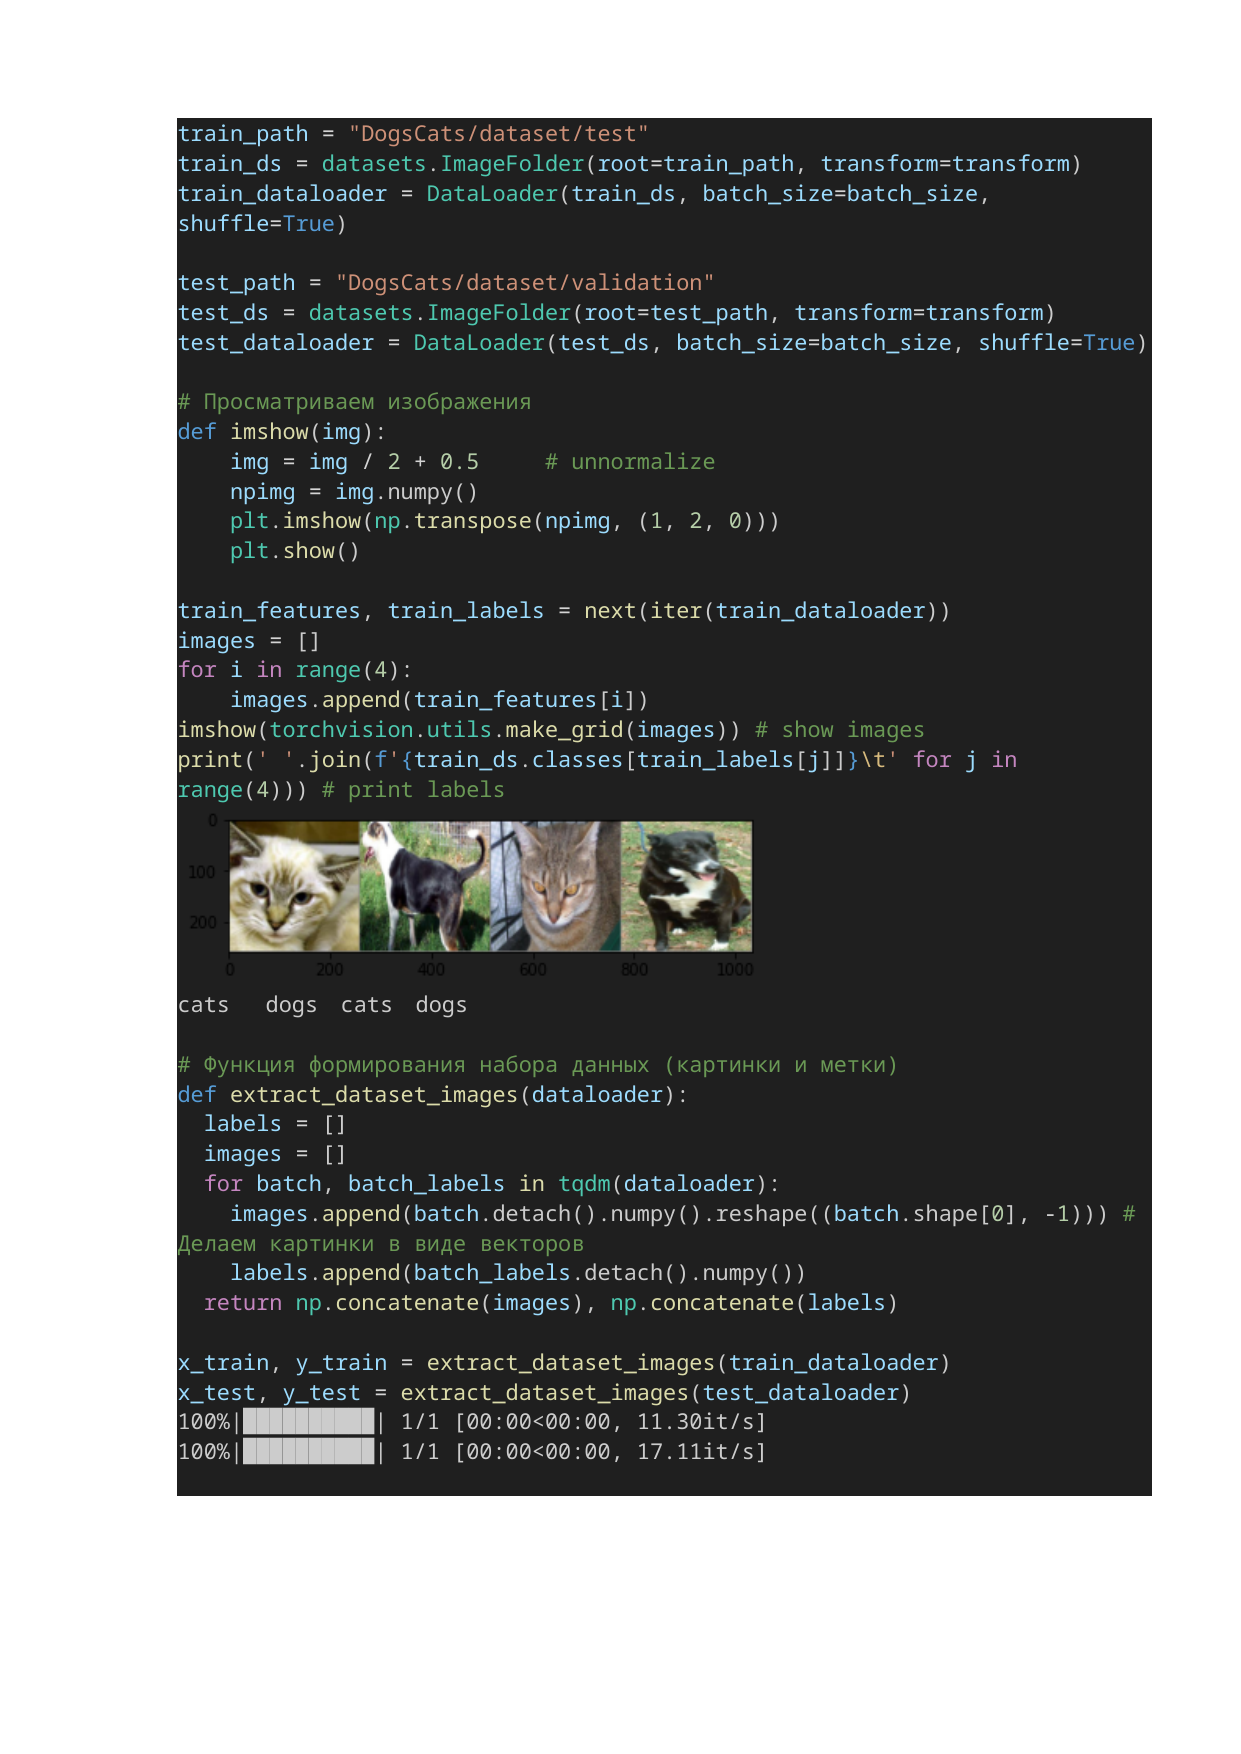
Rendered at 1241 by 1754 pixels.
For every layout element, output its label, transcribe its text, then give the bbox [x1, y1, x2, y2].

text images.append(train_features[i]) [177, 684, 1152, 714]
text return np.concatenate(images), np.concatenate(labels) [177, 1287, 1152, 1317]
text npimg = img.numpy() [177, 476, 1152, 505]
text cats dogs cats dogs [177, 989, 1152, 1019]
text 100%|██████████| 1/1 [00:00<00:00, 11.30it/s] [177, 1406, 1152, 1436]
text plt.show() [177, 535, 1152, 565]
text x_test, y_test = extract_dataset_images(test_dataloader) [177, 1377, 1152, 1406]
text # Функция формирования набора данных (картинки и метки) [177, 1049, 1152, 1079]
text images = [] [177, 1138, 1152, 1168]
text train_ds = datasets.ImageFolder(root=train_path, transform=transform) [177, 148, 1152, 178]
text # Просматриваем изображения [177, 386, 1152, 416]
text for batch, batch_labels in tqdm(dataloader): [177, 1168, 1152, 1198]
text images = [] [177, 624, 1152, 654]
text test_path = "DogsCats/dataset/validation" [177, 267, 1152, 297]
text def extract_dataset_images(dataloader): [177, 1079, 1152, 1108]
text img = img / 2 + 0.5 # unnormalize [177, 446, 1152, 476]
text plt.imshow(np.transpose(npimg, (1, 2, 0))) [177, 505, 1152, 535]
text train_path = "DogsCats/dataset/test" [177, 118, 1152, 148]
text x_train, y_train = extract_dataset_images(train_dataloader) [177, 1347, 1152, 1377]
text 100%|██████████| 1/1 [00:00<00:00, 17.11it/s] [177, 1436, 1152, 1466]
text train_dataloader = DataLoader(train_ds, batch_size=batch_size, shuffle=True) [177, 178, 1152, 237]
text test_dataloader = DataLoader(test_ds, batch_size=batch_size, shuffle=True) [177, 327, 1152, 356]
text labels.append(batch_labels.detach().numpy()) [177, 1257, 1152, 1287]
text images.append(batch.detach().numpy().reshape((batch.shape[0], -1))) # Делаем картинки в виде векторов [177, 1198, 1152, 1257]
text imshow(torchvision.utils.make_grid(images)) # show images [177, 714, 1152, 744]
text print(' '.join(f'{train_ds.classes[train_labels[j]]}\t' for j in range(4))) # print labels [177, 744, 1152, 803]
text labels = [] [177, 1108, 1152, 1138]
text test_ds = datasets.ImageFolder(root=test_path, transform=transform) [177, 297, 1152, 327]
picture [177, 803, 765, 990]
text train_features, train_labels = next(iter(train_dataloader)) [177, 595, 1152, 624]
text for i in range(4): [177, 654, 1152, 684]
text def imshow(img): [177, 416, 1152, 446]
